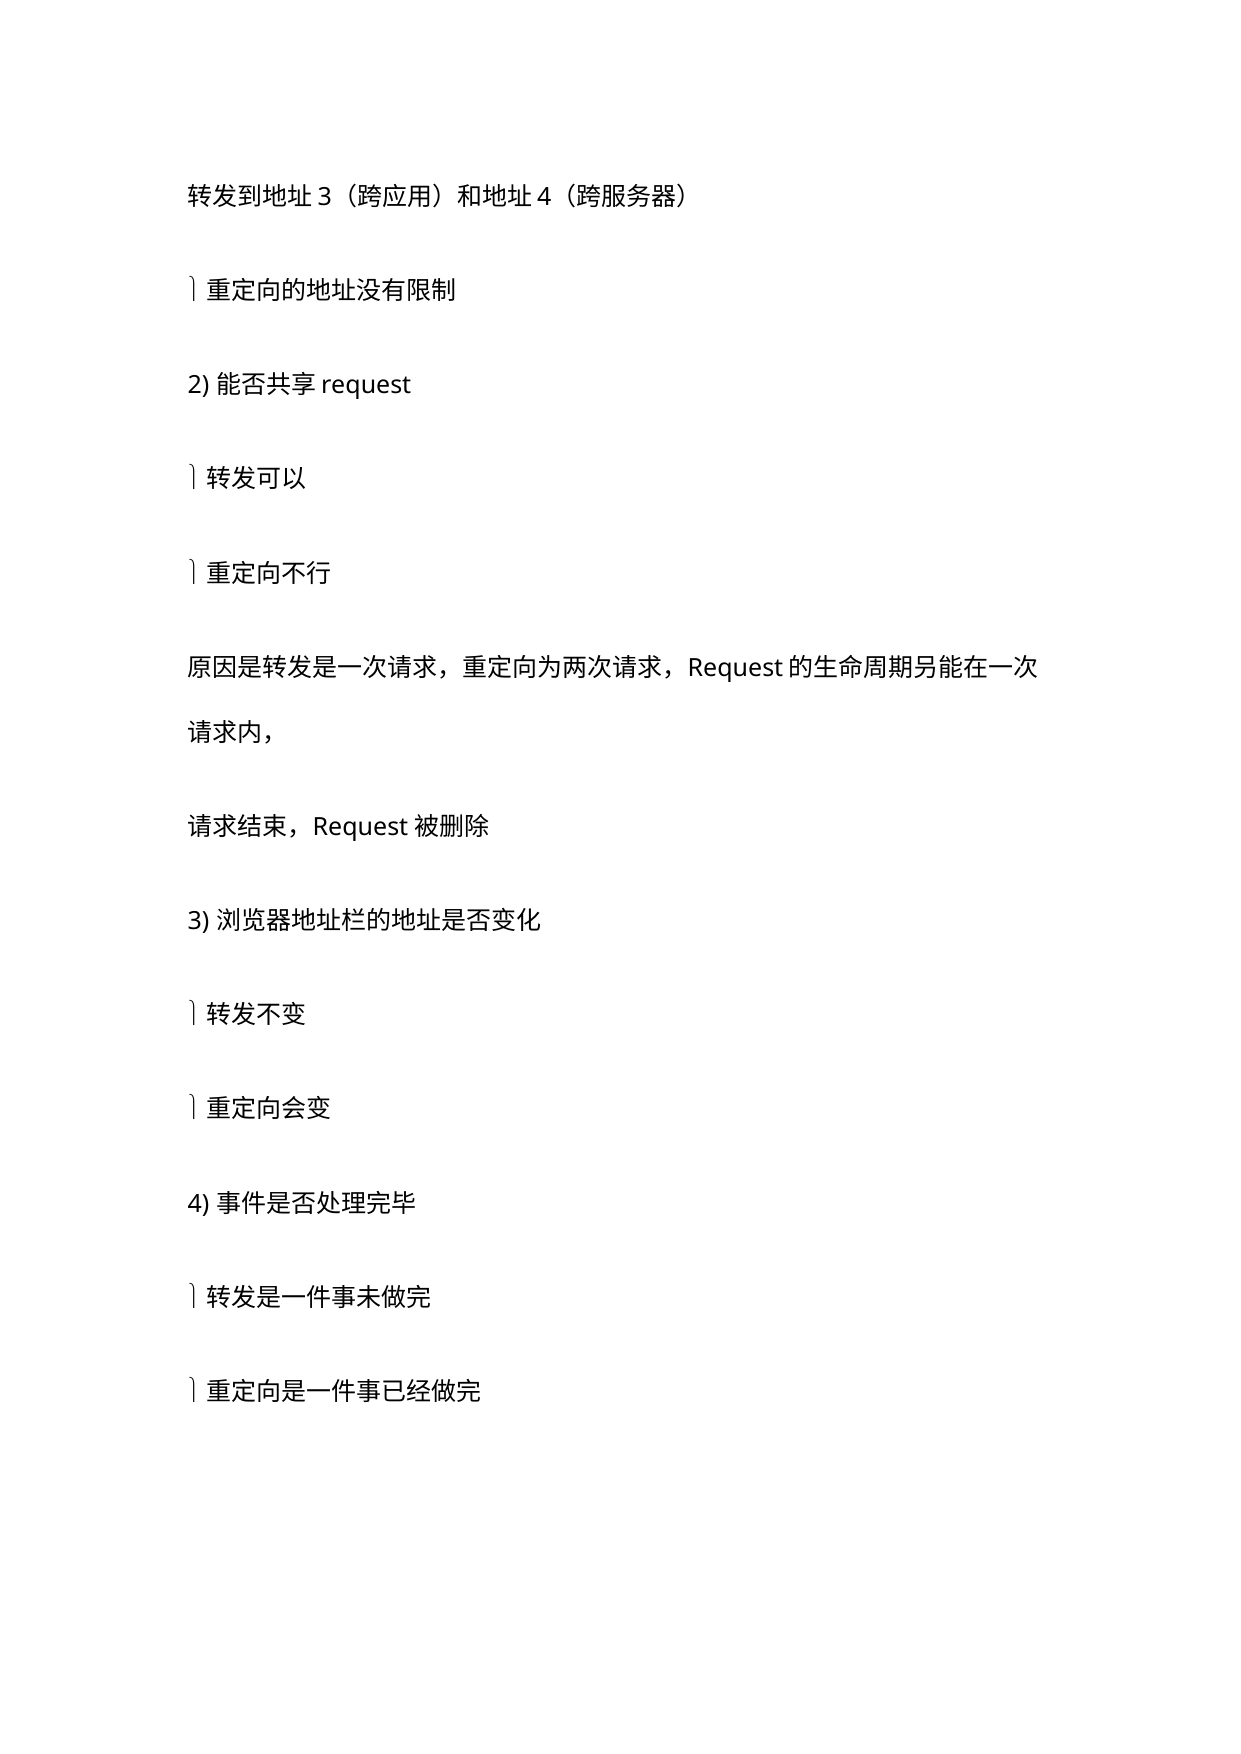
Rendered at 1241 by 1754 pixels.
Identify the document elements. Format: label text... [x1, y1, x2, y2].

text 转发是一件事未做完 [187, 1263, 1053, 1328]
text 转发到地址3（跨应用）和地址4（跨服务器） [187, 162, 1053, 227]
text 请求结束，Request 被删除 [187, 792, 1053, 857]
text 重定向不行 [187, 539, 1053, 604]
text 转发不变 [187, 980, 1053, 1045]
text 3) 浏览器地址栏的地址是否变化 [187, 886, 1053, 951]
text 重定向是一件事已经做完 [187, 1357, 1053, 1422]
text 重定向会变 [187, 1074, 1053, 1139]
text 重定向的地址没有限制 [187, 256, 1053, 321]
text 转发可以 [187, 444, 1053, 509]
text 原因是转发是一次请求，重定向为两次请求，Request的生命周期叧能在一次请求内， [187, 633, 1053, 763]
text 2) 能否共享request [187, 350, 1053, 415]
text 4) 事件是否处理完毕 [187, 1169, 1053, 1234]
